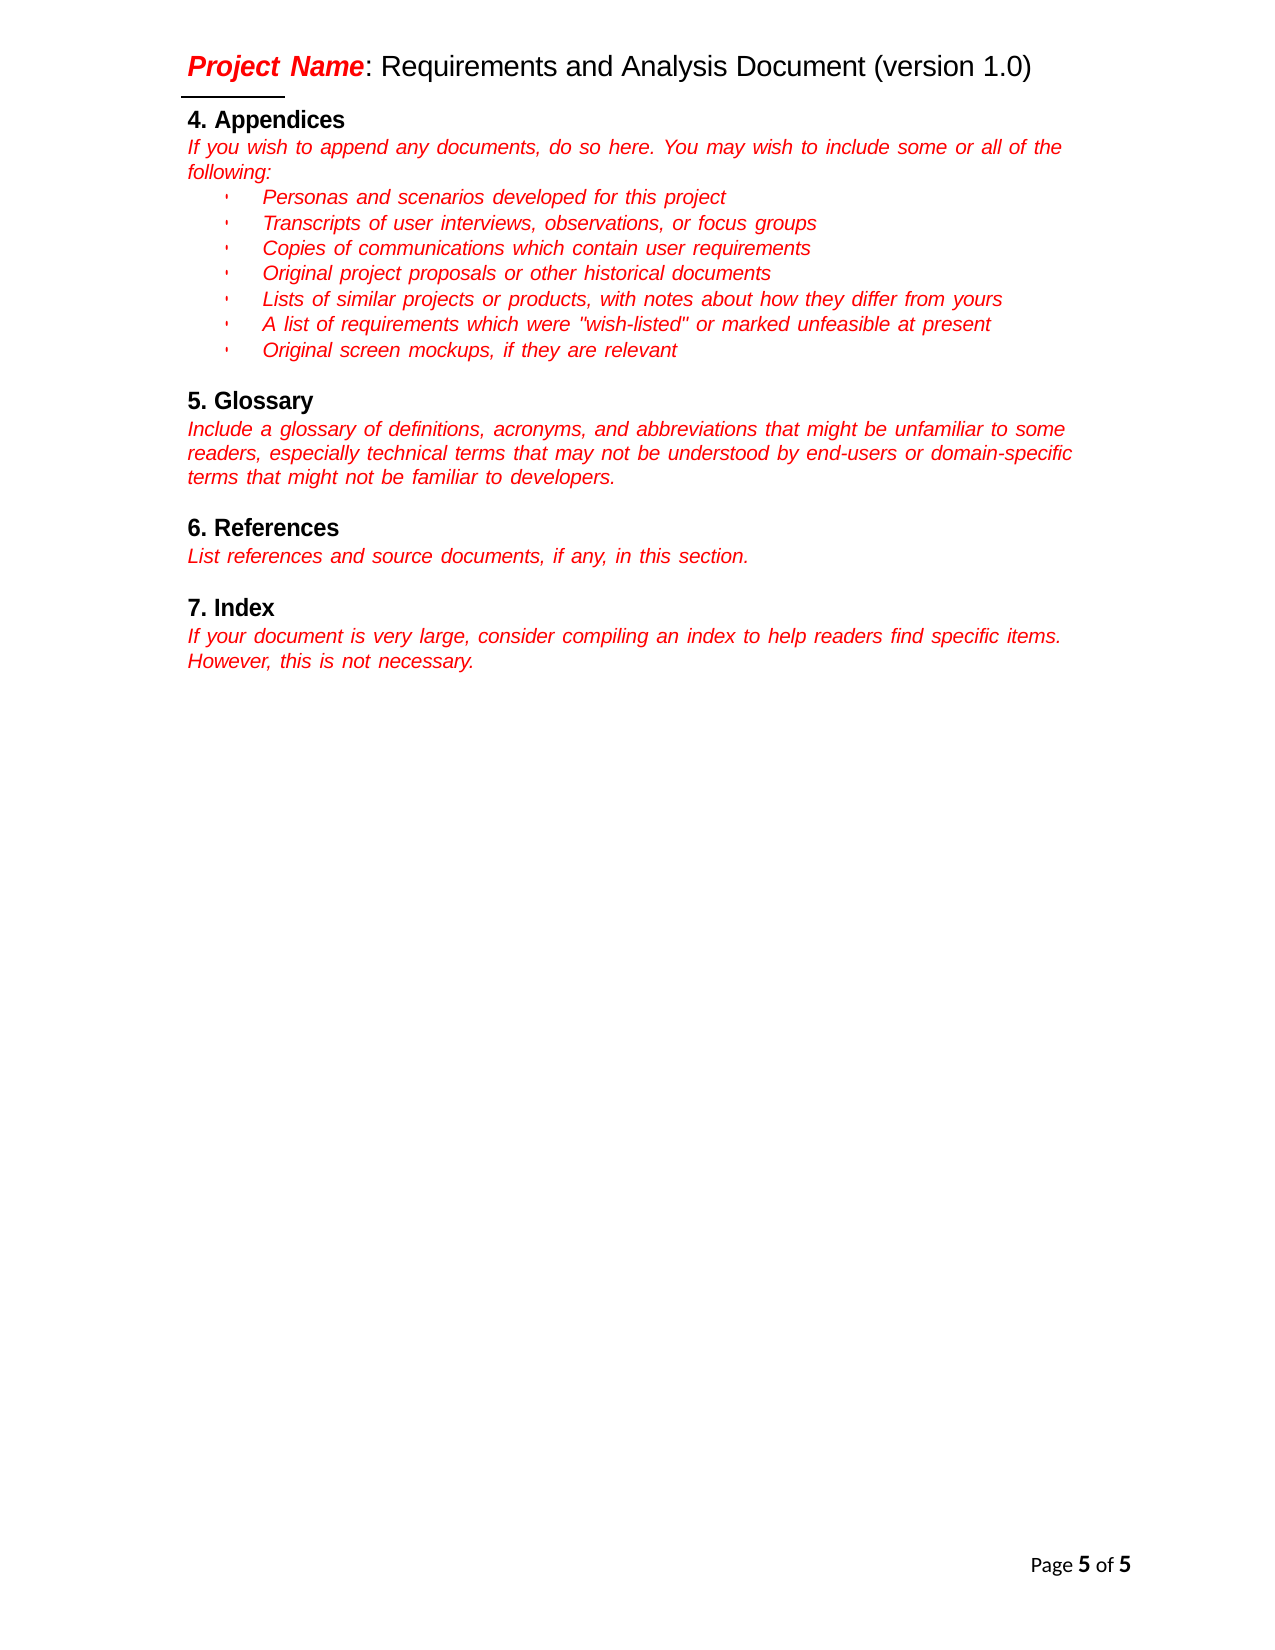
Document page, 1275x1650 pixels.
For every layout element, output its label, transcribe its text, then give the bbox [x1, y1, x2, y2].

text If you wish to append any documents, do so here. You may wish to include some or all of the [187, 133, 1131, 160]
text If your document is very large, consider compiling an index to help readers find specific items. [187, 622, 1131, 649]
text readers, especially technical terms that may not be understood by end-users or domain-specific [187, 441, 1131, 465]
text • Lists of similar projects or products, with notes about how they differ from yours [187, 286, 1131, 311]
text • Original project proposals or other historical documents [187, 261, 1131, 286]
text 6. References [187, 514, 1131, 542]
text 5. Glossary [187, 387, 1131, 415]
text Include a glossary of definitions, acronyms, and abbreviations that might be unfamiliar to some [187, 415, 1131, 441]
text 7. Index [187, 594, 1131, 622]
text List references and source documents, if any, in this section. [187, 542, 1131, 569]
text following: [187, 160, 1131, 184]
text 4. Appendices [187, 110, 1131, 133]
text • A list of requirements which were "wish-listed" or marked unfeasible at present [187, 311, 1131, 337]
text • Copies of communications which contain user requirements [187, 235, 1131, 261]
text • Transcripts of user interviews, observations, or focus groups [187, 210, 1131, 235]
text • Original screen mockups, if they are relevant [187, 337, 1131, 362]
text However, this is not necessary. [187, 649, 1131, 673]
text • Personas and scenarios developed for this project [187, 184, 1131, 210]
text terms that might not be familiar to developers. [187, 465, 1131, 489]
